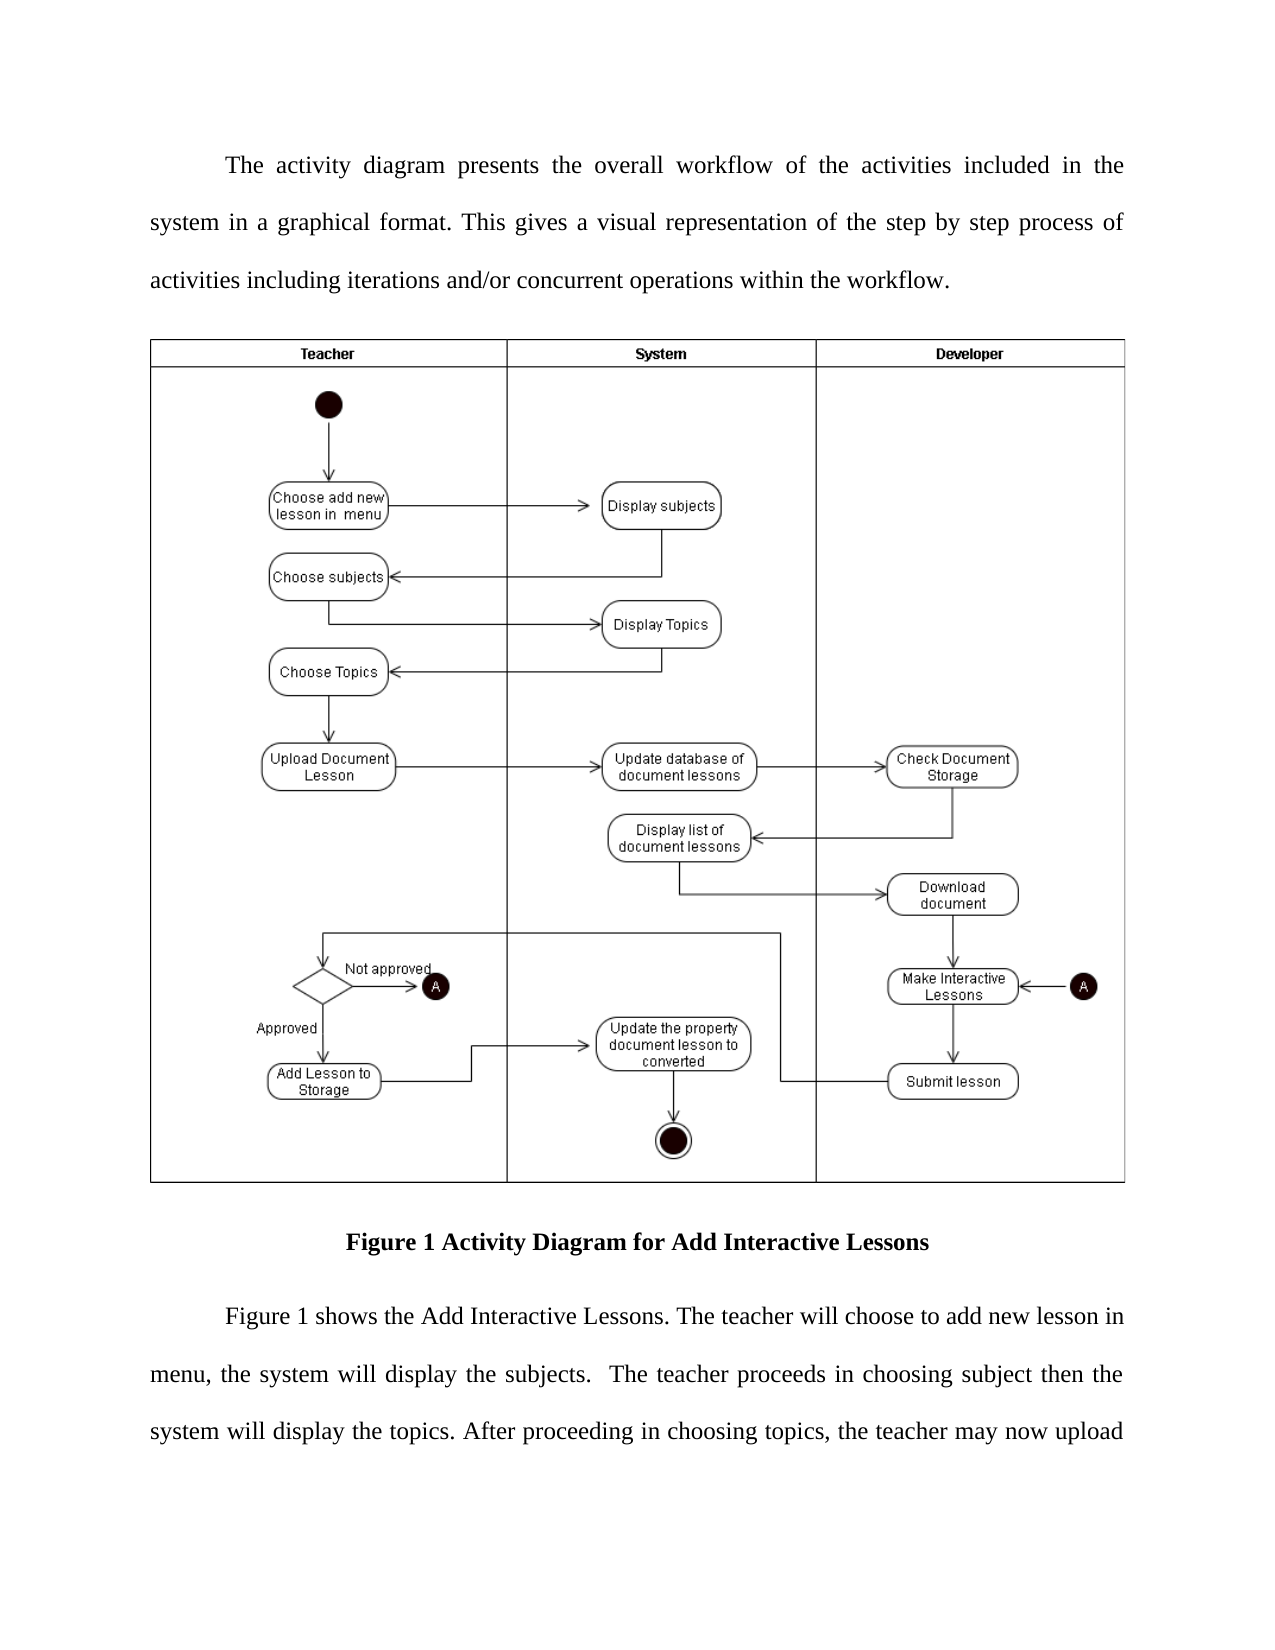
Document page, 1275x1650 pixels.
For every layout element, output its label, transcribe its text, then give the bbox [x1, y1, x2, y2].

text Figure 1 Activity Diagram for Add Interactive Lessons [150, 1227, 1125, 1256]
text The activity diagram presents the overall workflow of the activities included in the system in a graphical format. This gives a visual representation of the step by step process of activities including iterations and/or concurrent operations within the workflow. [150, 150, 1125, 294]
picture [150, 339, 1125, 1183]
